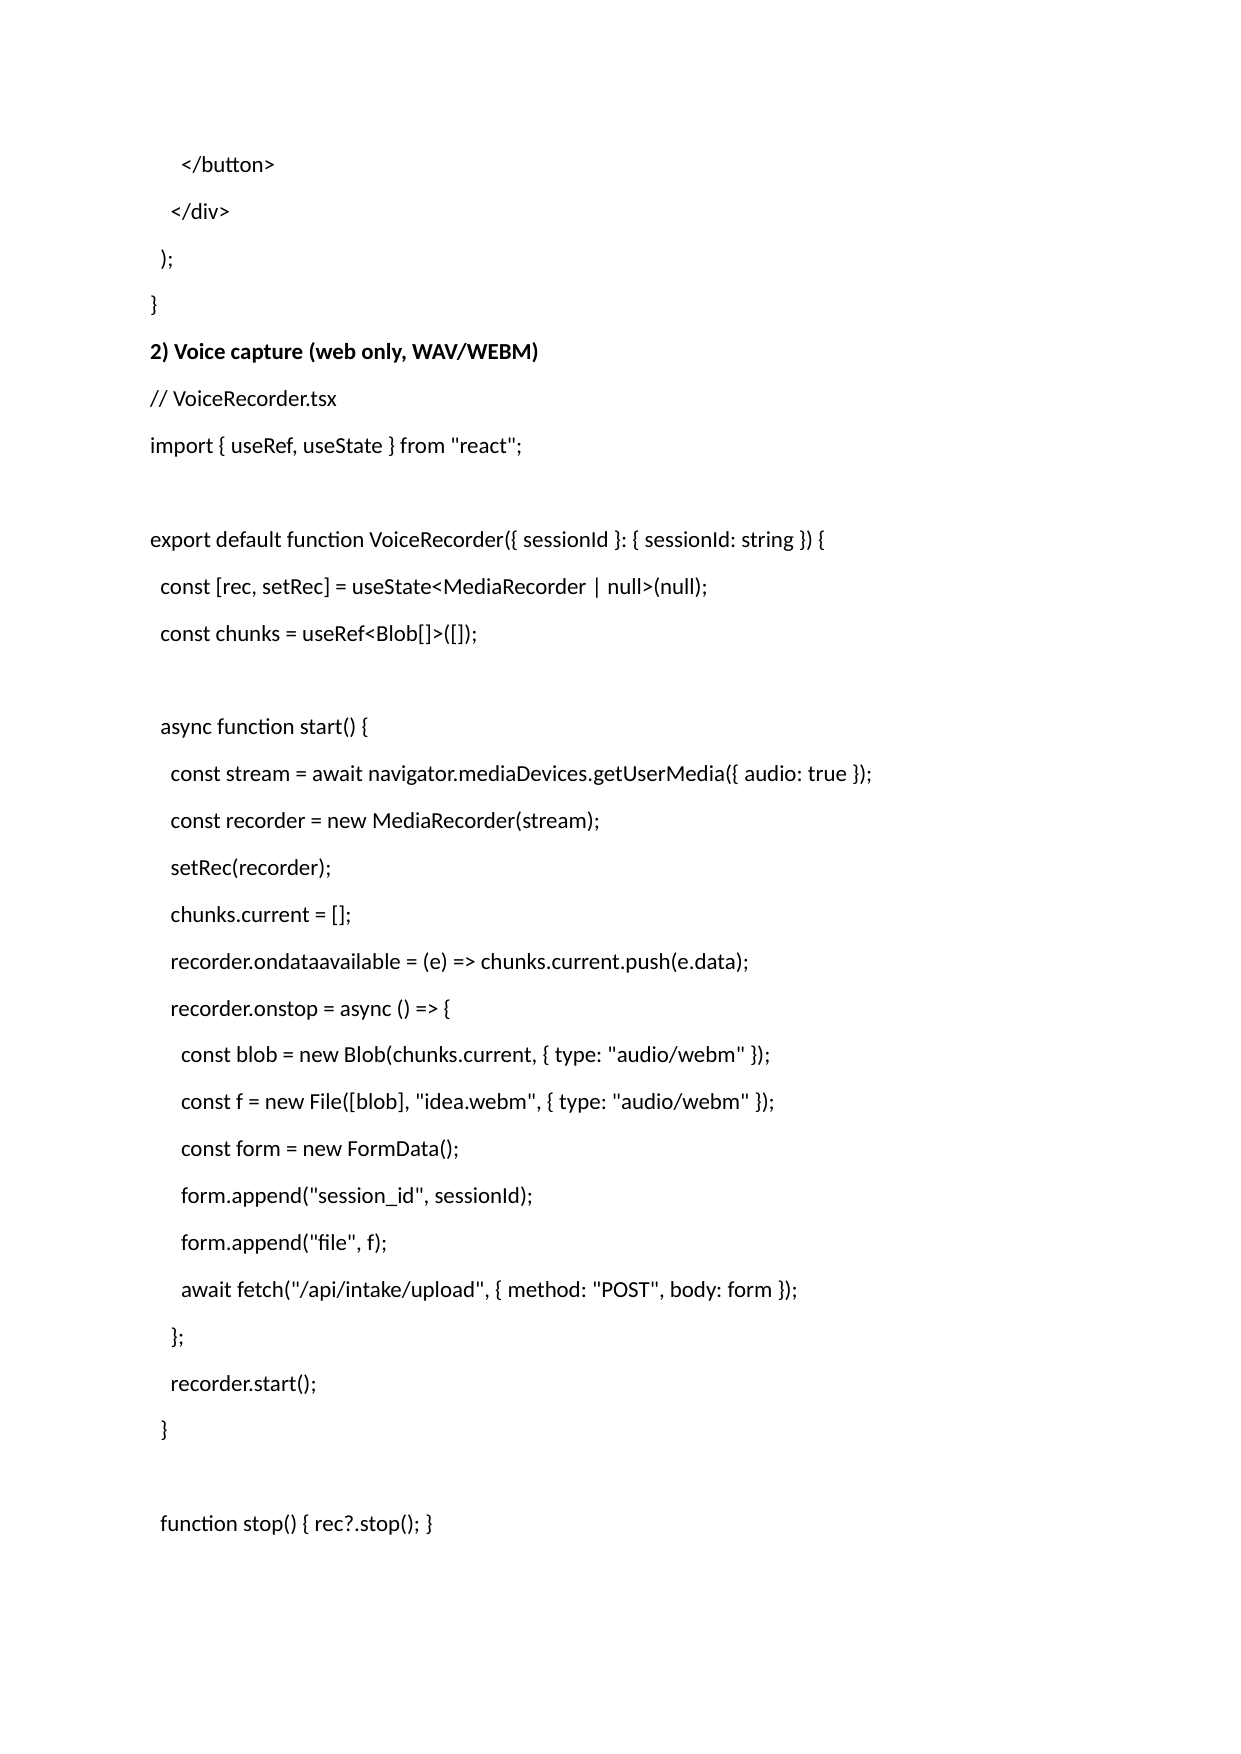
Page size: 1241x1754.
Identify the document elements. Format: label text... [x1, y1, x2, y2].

text async function start() { [150, 712, 1090, 741]
text await fetch("/api/intake/upload", { method: "POST", body: form }); [150, 1275, 1090, 1303]
text const recorder = new MediaRecorder(stream); [150, 806, 1090, 834]
text recorder.ondataavailable = (e) => chunks.current.push(e.data); [150, 947, 1090, 975]
text const stream = await navigator.mediaDevices.getUserMedia({ audio: true }); [150, 759, 1090, 787]
text setRec(recorder); [150, 853, 1090, 881]
text const chunks = useRef<Blob[]>([]); [150, 619, 1090, 647]
text form.append("file", f); [150, 1228, 1090, 1256]
text recorder.onstop = async () => { [150, 994, 1090, 1022]
text ); [150, 244, 1090, 272]
text }; [150, 1322, 1090, 1350]
text import { useRef, useState } from "react"; [150, 431, 1090, 459]
text const form = new FormData(); [150, 1134, 1090, 1162]
text </button> [150, 150, 1090, 178]
text </div> [150, 197, 1090, 225]
text 2) Voice capture (web only, WAV/WEBM) [150, 337, 1090, 366]
text recorder.start(); [150, 1369, 1090, 1397]
text } [150, 1416, 1090, 1444]
text form.append("session_id", sessionId); [150, 1181, 1090, 1209]
text // VoiceRecorder.tsx [150, 384, 1090, 412]
text const f = new File([blob], "idea.webm", { type: "audio/webm" }); [150, 1087, 1090, 1116]
text function stop() { rec?.stop(); } [150, 1509, 1090, 1537]
text export default function VoiceRecorder({ sessionId }: { sessionId: string }) { [150, 525, 1090, 553]
text } [150, 291, 1090, 319]
text chunks.current = []; [150, 900, 1090, 928]
text const [rec, setRec] = useState<MediaRecorder | null>(null); [150, 572, 1090, 600]
text const blob = new Blob(chunks.current, { type: "audio/webm" }); [150, 1041, 1090, 1069]
